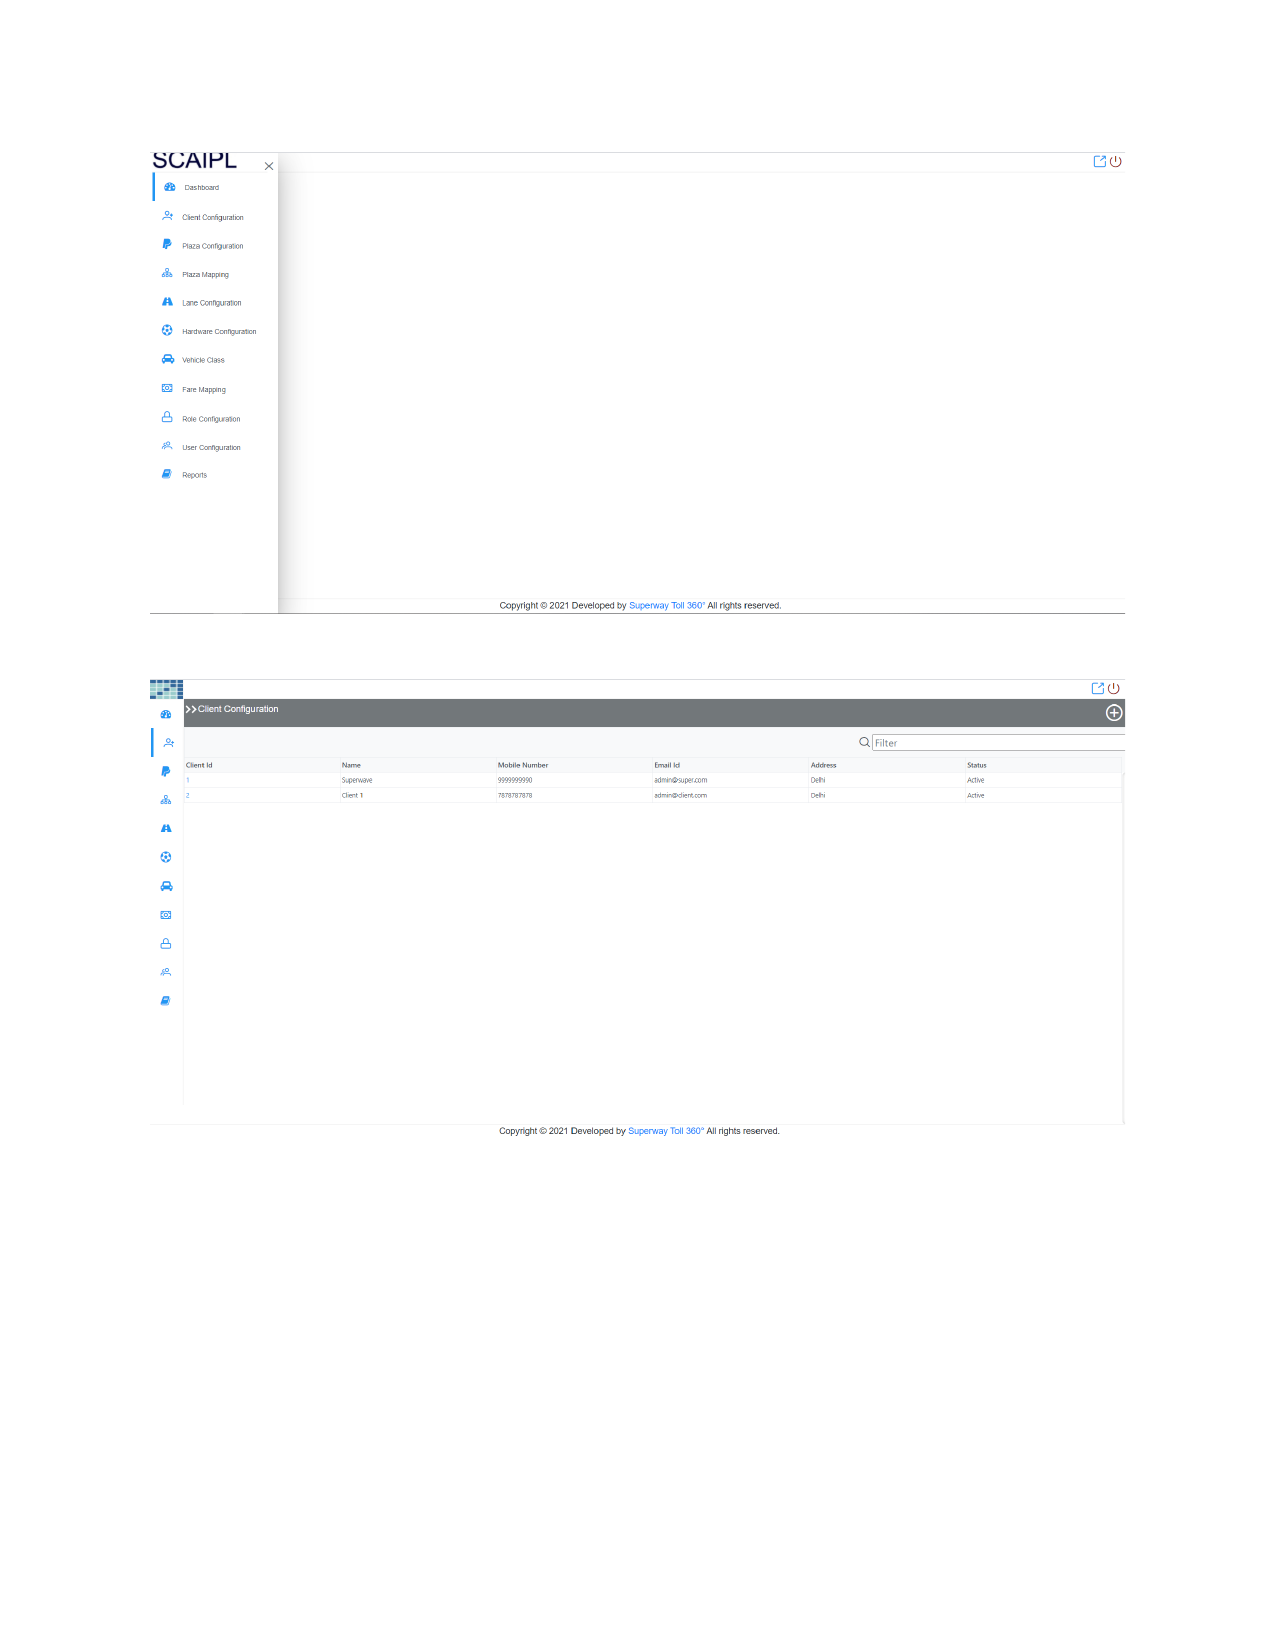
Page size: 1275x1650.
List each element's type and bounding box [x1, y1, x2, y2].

picture [150, 150, 1125, 614]
picture [150, 679, 1125, 1139]
